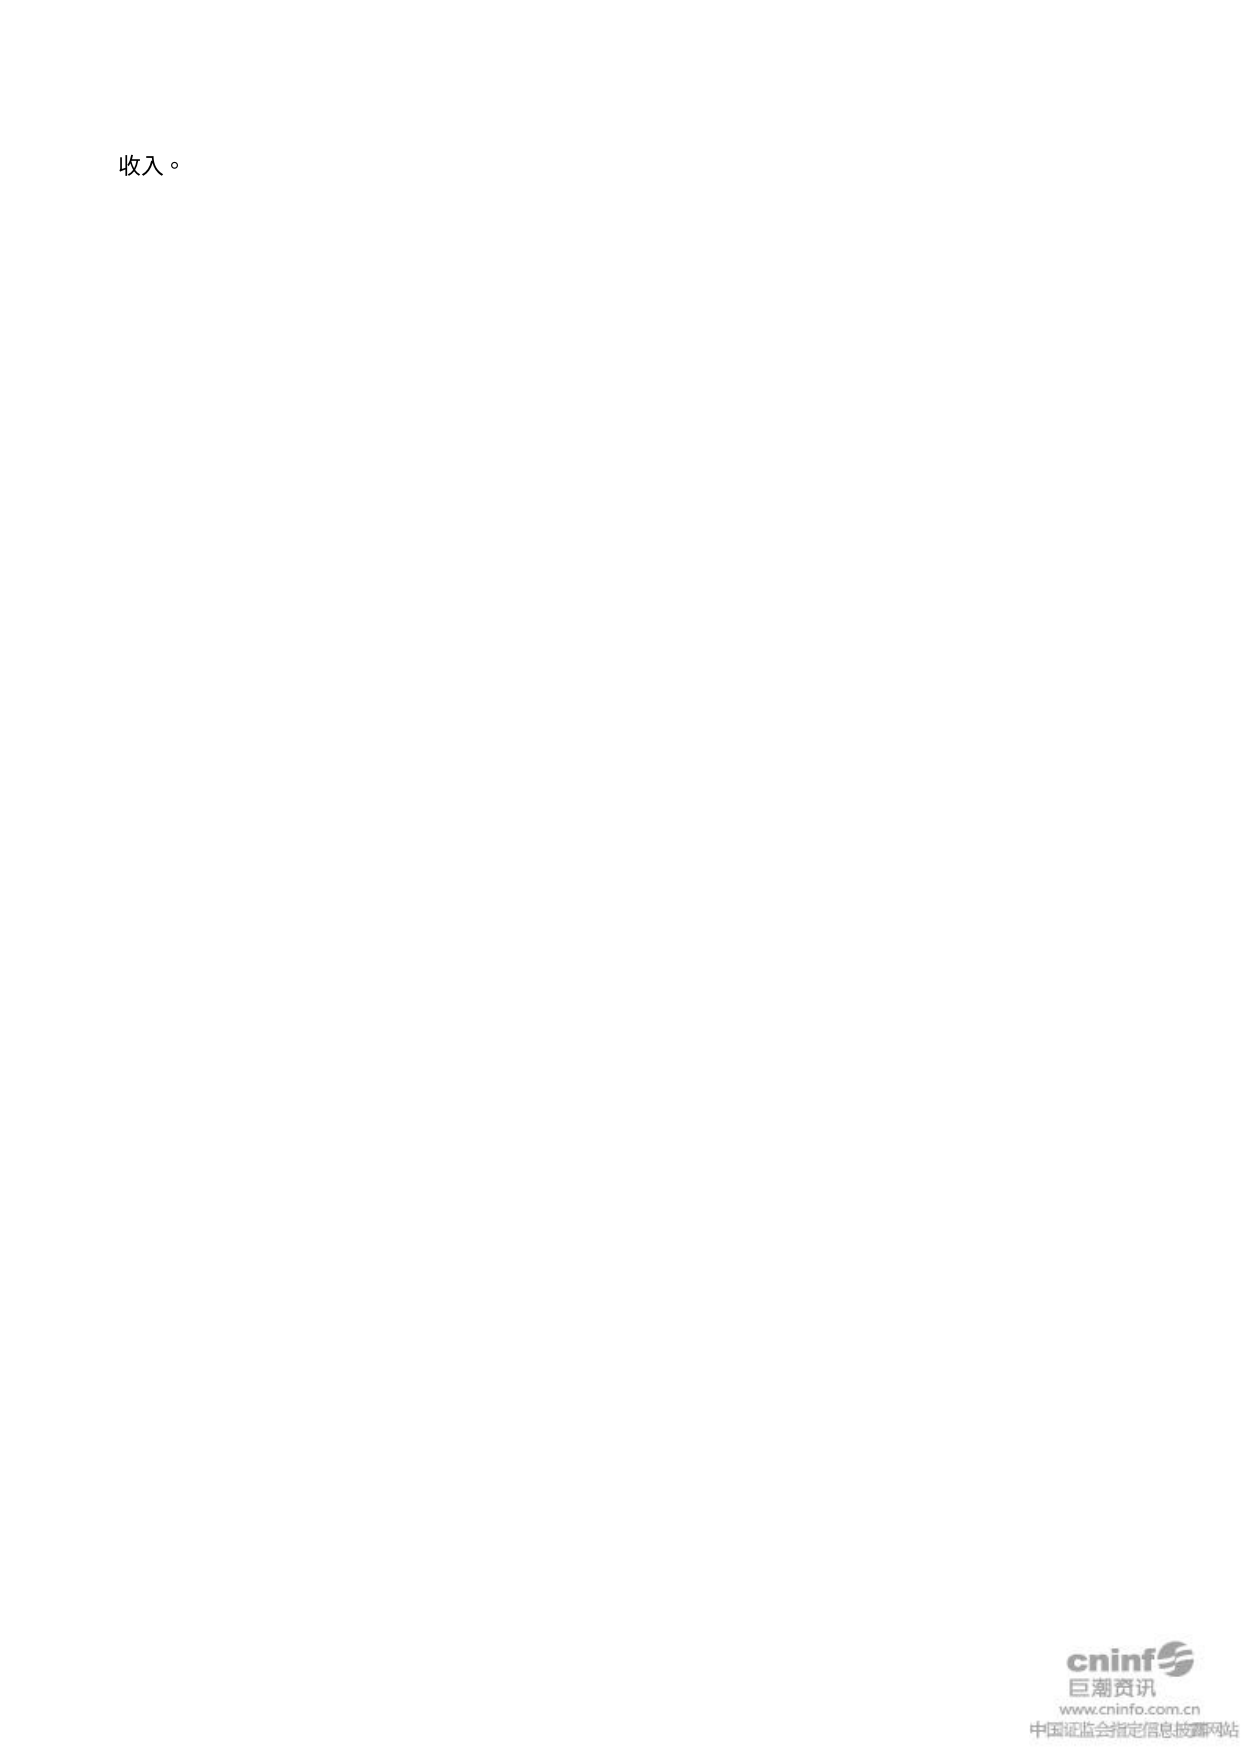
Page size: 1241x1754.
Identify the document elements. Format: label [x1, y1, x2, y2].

text [118, 150, 1122, 181]
picture [1029, 1633, 1241, 1754]
